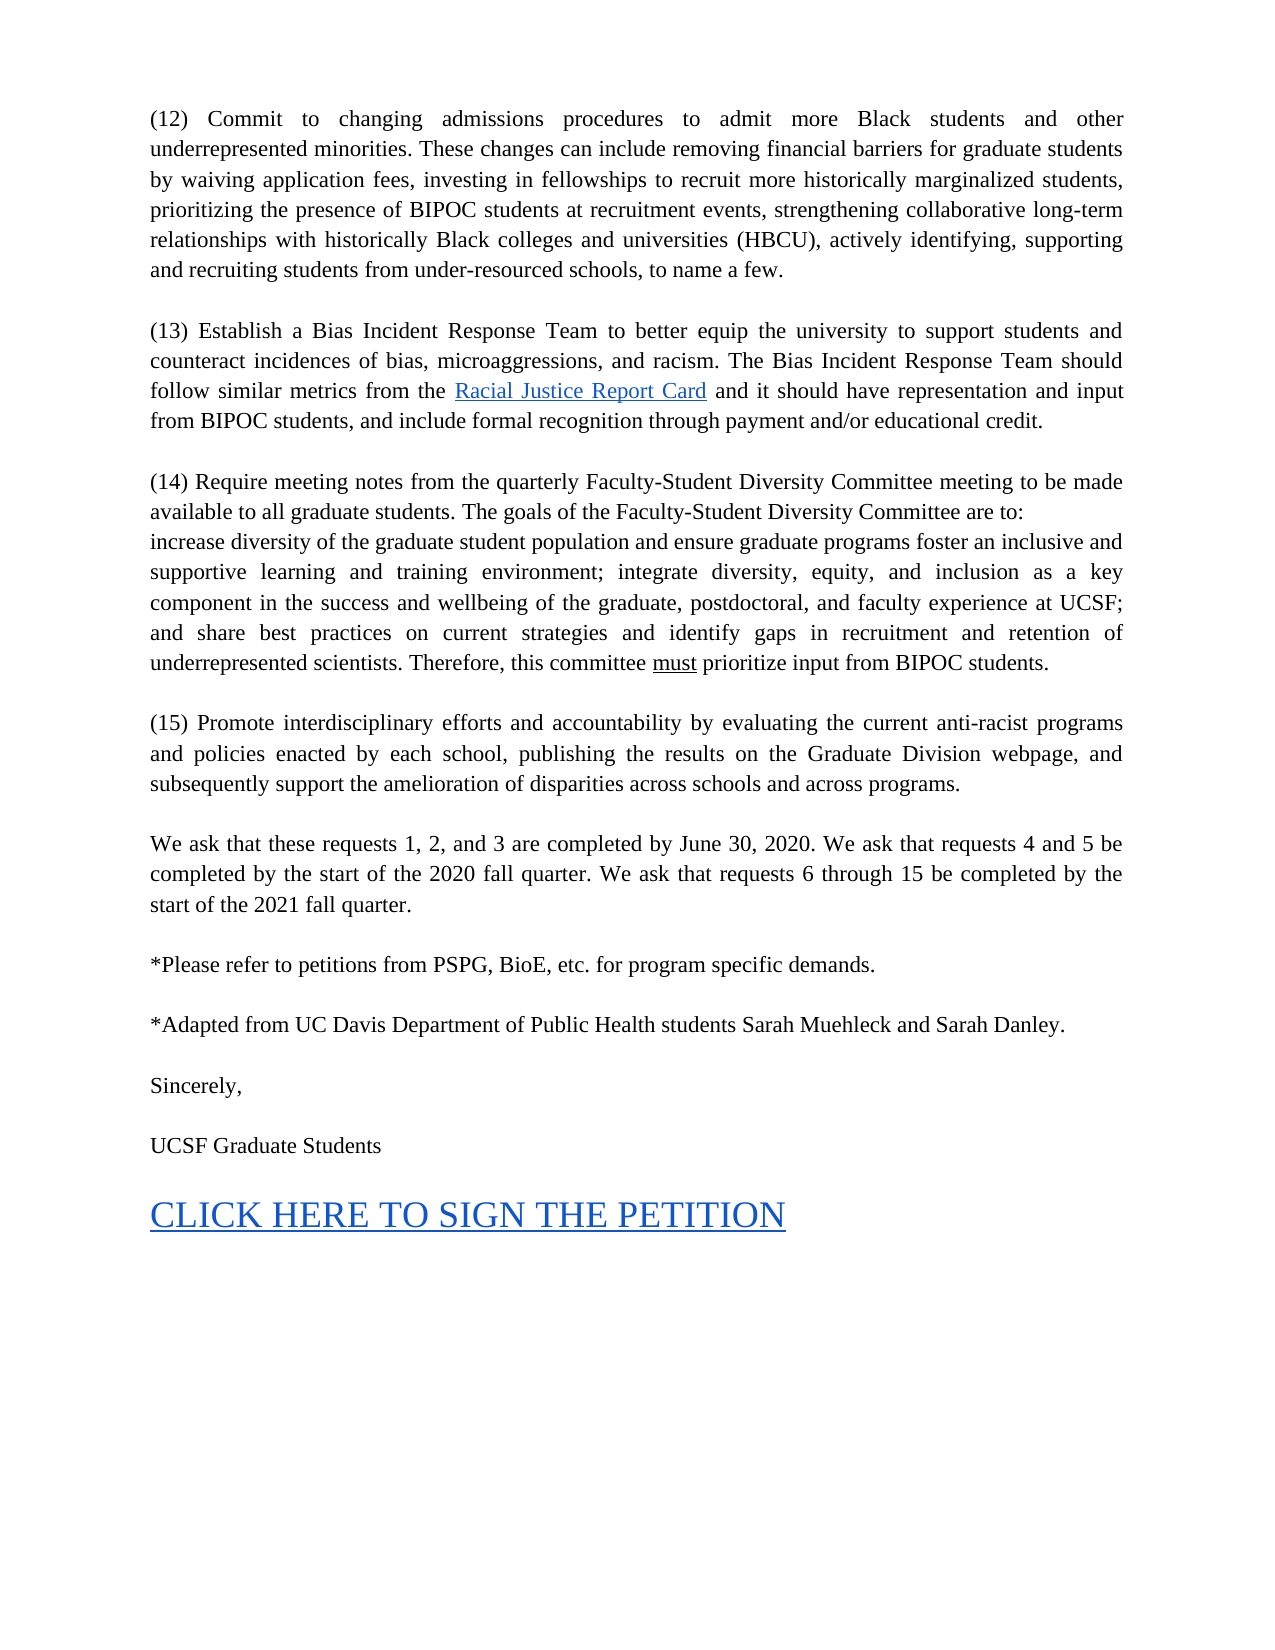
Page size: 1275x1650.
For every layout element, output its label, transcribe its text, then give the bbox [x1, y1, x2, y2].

text CLICK HERE TO SIGN THE PETITION [150, 1193, 1125, 1236]
text UCSF Graduate Students [150, 1132, 1125, 1159]
text *Adapted from UC Davis Department of Public Health students Sarah Muehleck and Sarah Danley. [150, 1011, 1125, 1038]
text Sincerely, [150, 1072, 1125, 1098]
text (14) Require meeting notes from the quarterly Faculty-Student Diversity Committee meeting to be made available to all graduate students. The goals of the Faculty-Student Diversity Committee are to: [150, 468, 1125, 524]
text (12) Commit to changing admissions procedures to admit more Black students and other underrepresented minorities. These changes can include removing financial barriers for graduate students by waiving application fees, investing in fellowships to recruit more historically marginalized students, prioritizing the presence of BIPOC students at recruitment events, strengthening collaborative long-term relationships with historically Black colleges and universities (HBCU), actively identifying, supporting and recruiting students from under-resourced schools, to name a few. [150, 105, 1125, 283]
text (13) Establish a Bias Incident Response Team to better equip the university to support students and counteract incidences of bias, microaggressions, and racism. The Bias Incident Response Team should follow similar metrics from the Racial Justice Report Card and it should have representation and input from BIPOC students, and include formal recognition through payment and/or educational credit. [150, 317, 1125, 434]
text We ask that these requests 1, 2, and 3 are completed by June 30, 2020. We ask that requests 4 and 5 be completed by the start of the 2020 fall quarter. We ask that requests 6 through 15 be completed by the start of the 2021 fall quarter. [150, 830, 1125, 917]
text *Please refer to petitions from PSPG, BioE, etc. for program specific demands. [150, 951, 1125, 977]
text (15) Promote interdisciplinary efforts and accountability by evaluating the current anti-racist programs and policies enacted by each school, publishing the results on the Graduate Division webpage, and subsequently support the amelioration of disparities across schools and across programs. [150, 709, 1125, 796]
